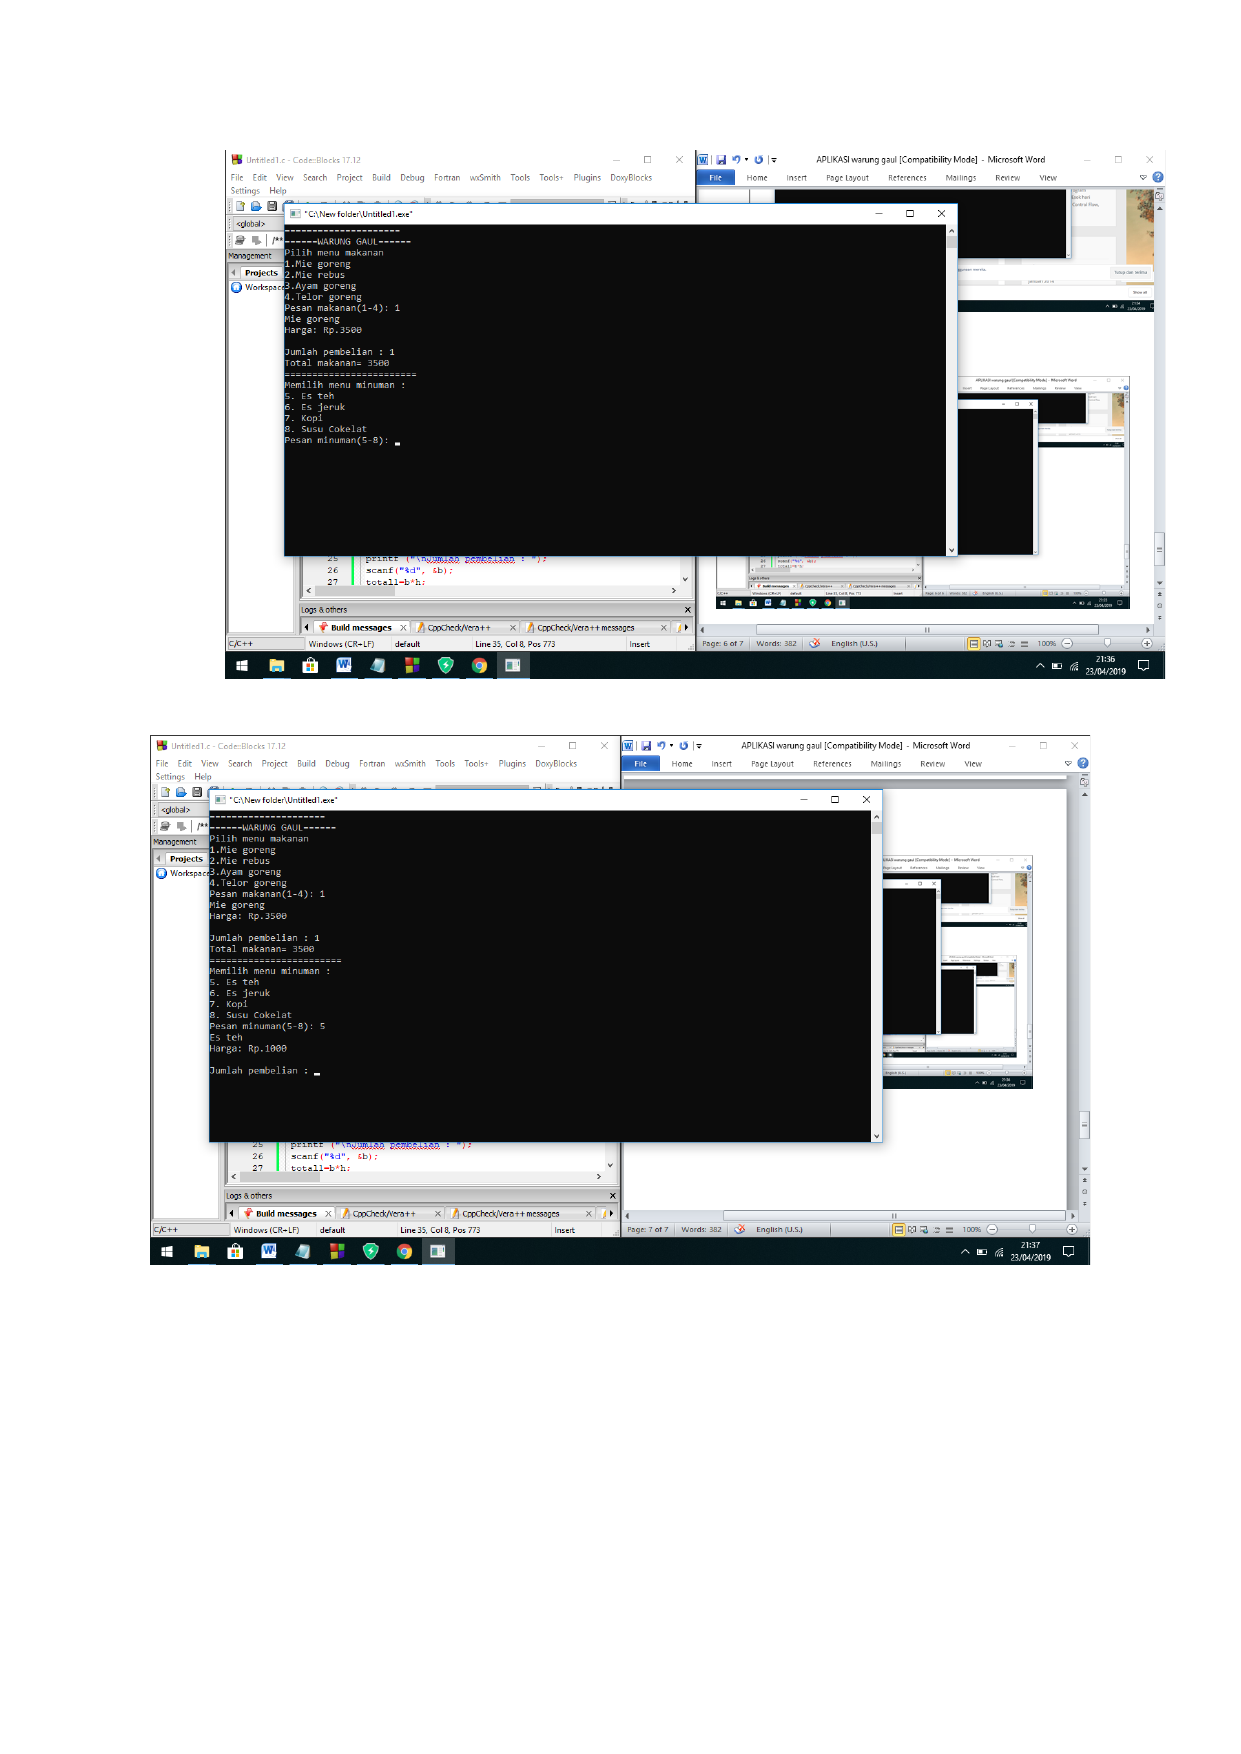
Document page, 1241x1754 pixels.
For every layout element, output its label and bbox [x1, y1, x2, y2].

picture [225, 150, 1166, 679]
picture [150, 735, 1091, 1265]
